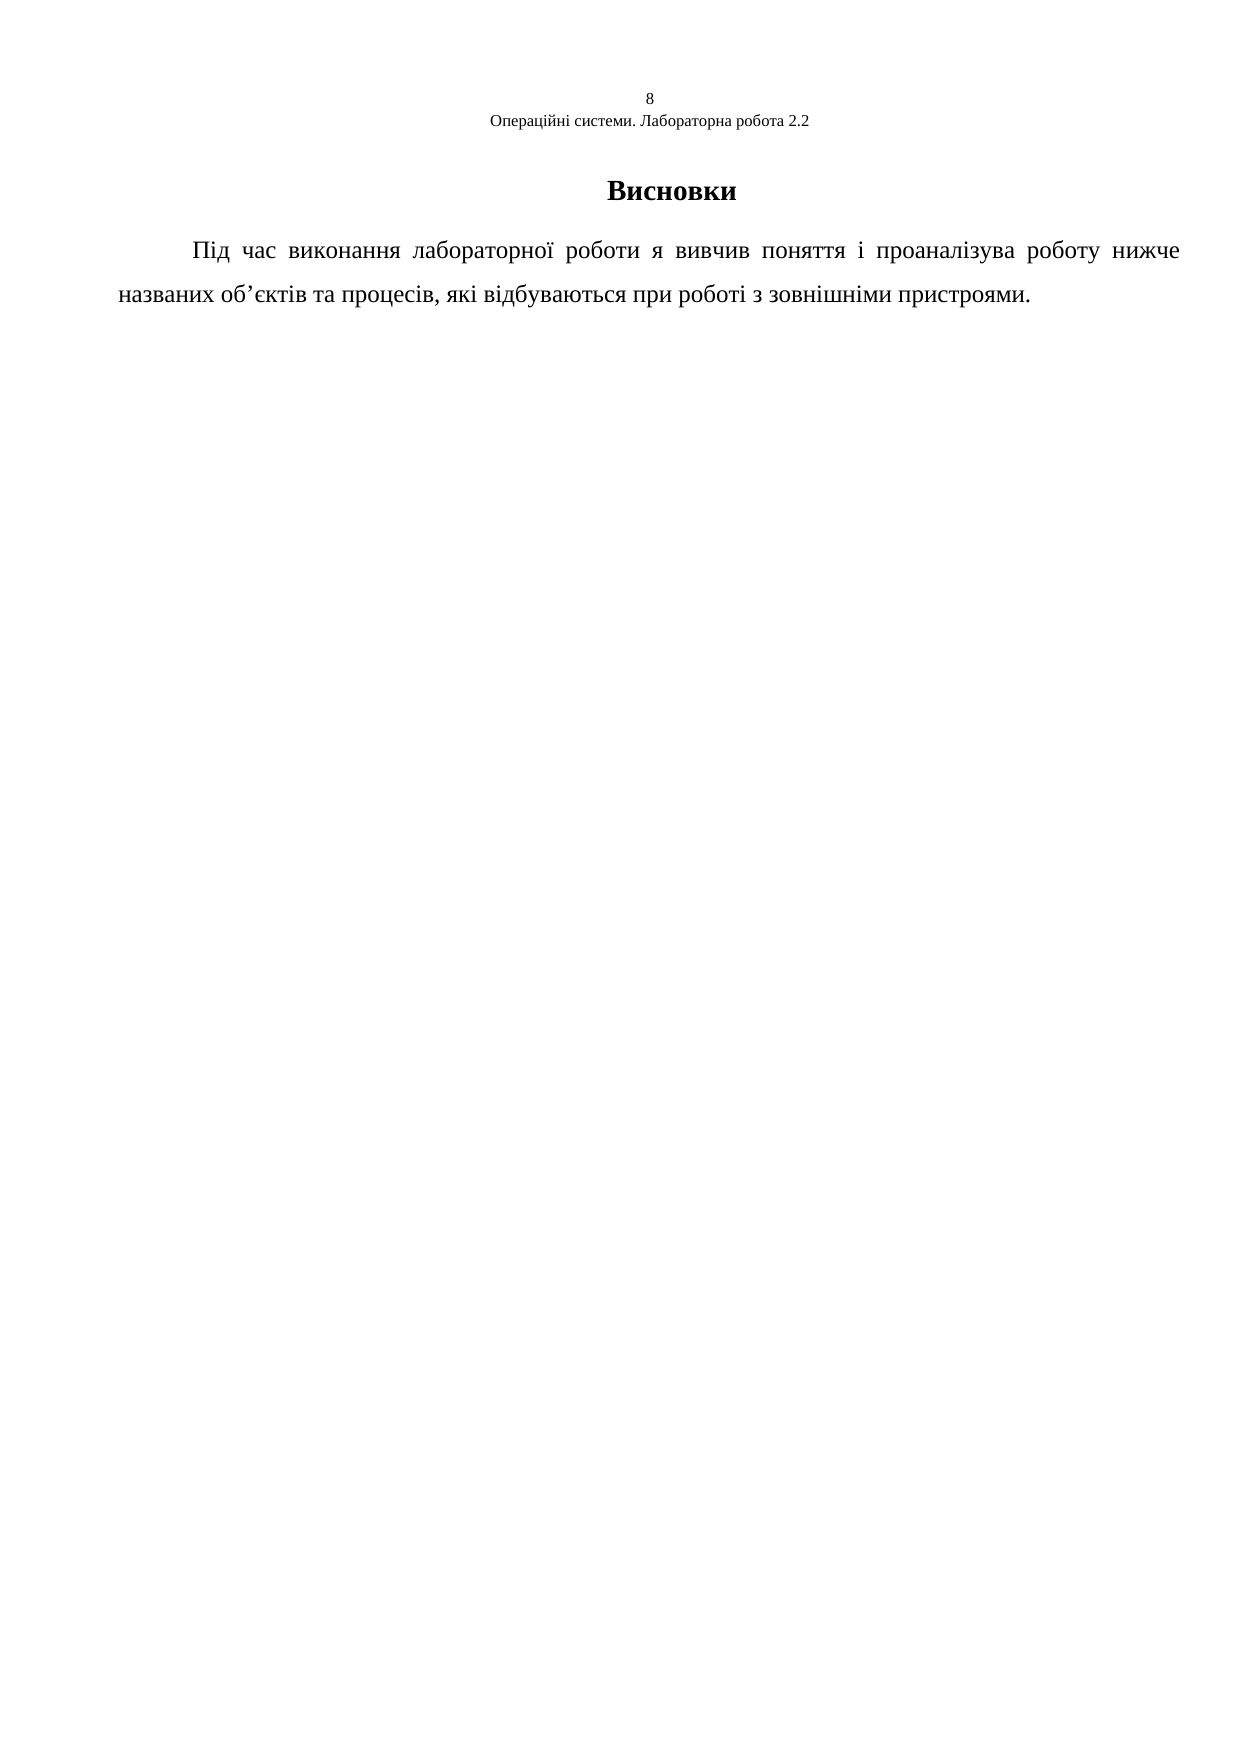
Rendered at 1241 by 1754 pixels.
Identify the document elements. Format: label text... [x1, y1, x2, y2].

list Висновки [118, 173, 1181, 206]
text Під час виконання лабораторної роботи я вивчив поняття і проаналізува роботу нижче названих об’єктів та процесів, які відбуваються при роботі з зовнішніми пристроями. [118, 236, 1181, 307]
